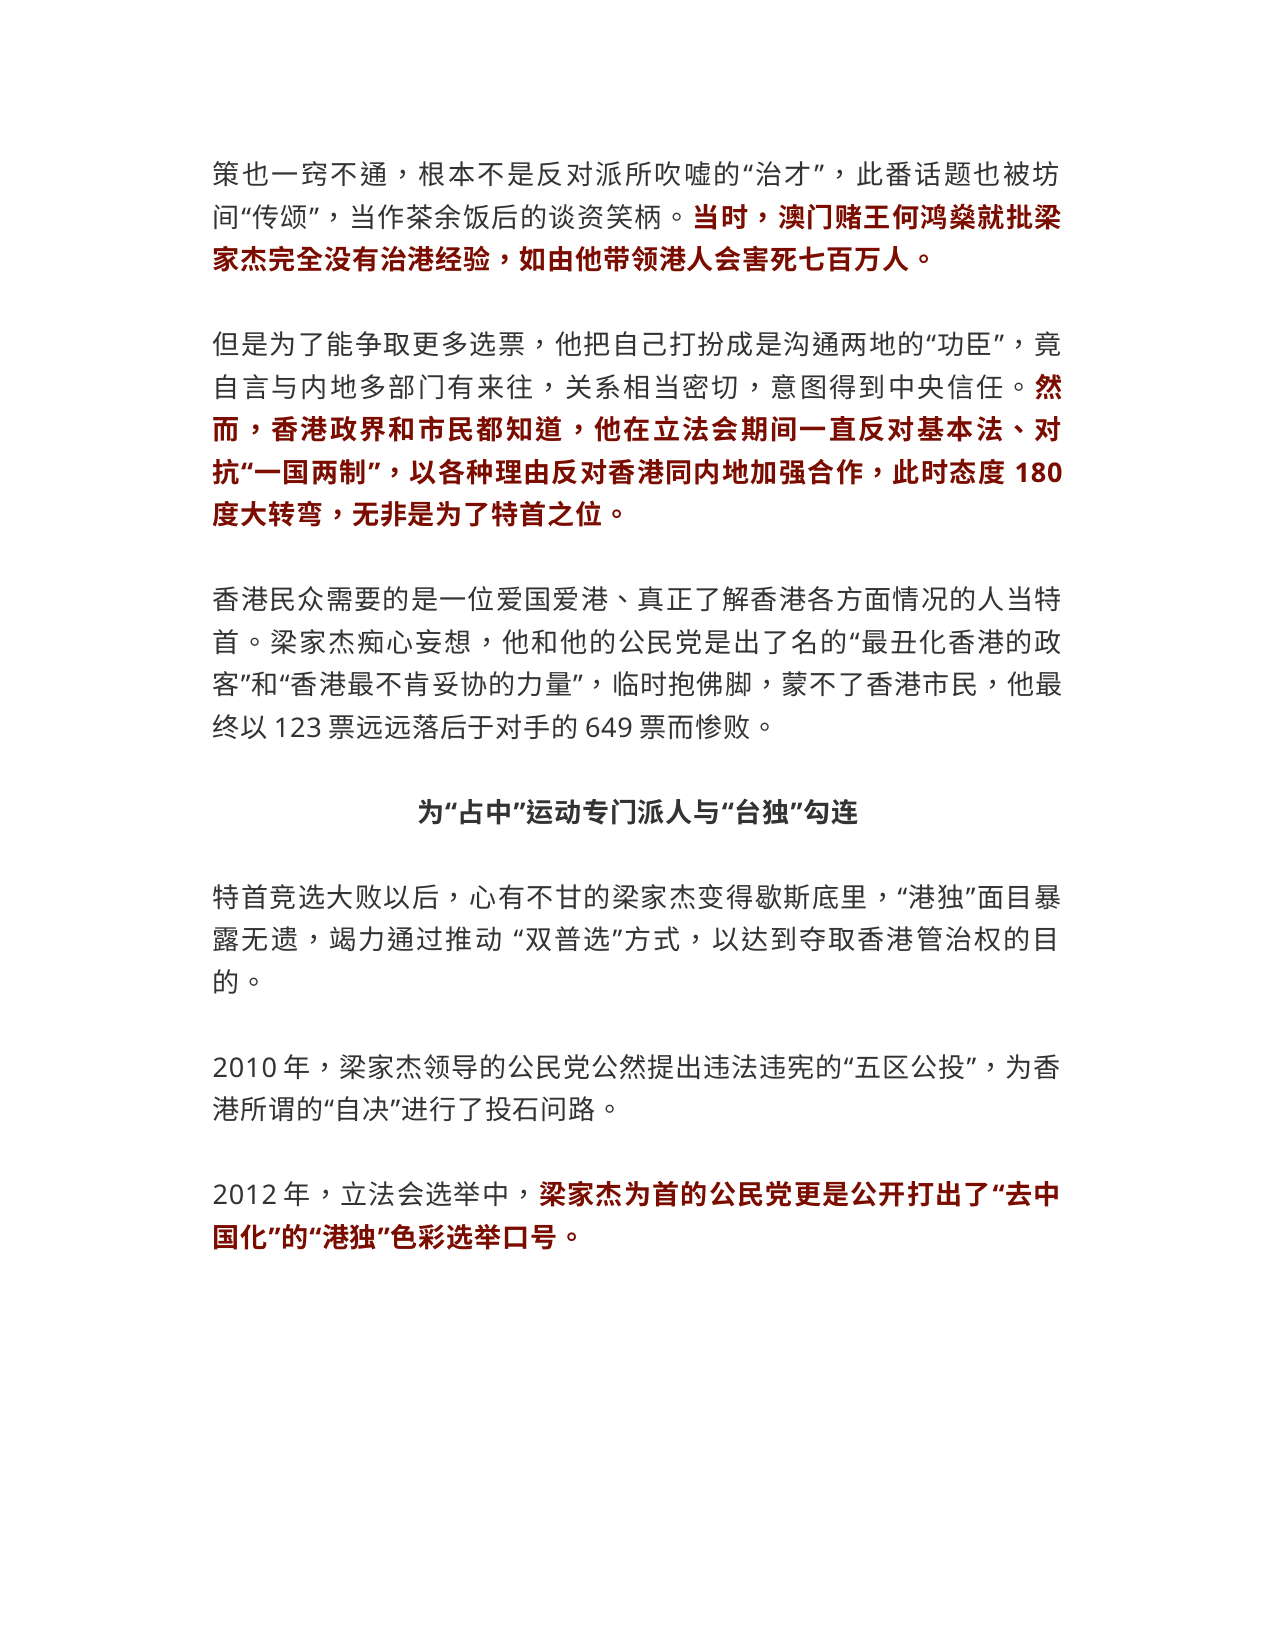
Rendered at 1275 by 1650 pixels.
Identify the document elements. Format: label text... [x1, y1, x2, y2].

text 2012年，立法会选举中，梁家杰为首的公民党更是公开打出了“去中国化”的“港独”色彩选举口号。 [212, 1170, 1062, 1255]
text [212, 150, 1062, 277]
text 特首竞选大败以后，心有不甘的梁家杰变得歇斯底里，“港独”面目暴露无遗，竭力通过推动 “双普选”方式，以达到夺取香港管治权的目的。 [212, 872, 1062, 1000]
text 香港民众需要的是一位爱国爱港、真正了解香港各方面情况的人当特首。梁家杰痴心妄想，他和他的公民党是出了名的“最丑化香港的政客”和“香港最不肯妥协的力量”，临时抱佛脚，蒙不了香港市民，他最终以123票远远落后于对手的649票而惨败。 [212, 575, 1062, 745]
text 2010年，梁家杰领导的公民党公然提出违法违宪的“五区公投”，为香港所谓的“自决”进行了投石问路。 [212, 1042, 1062, 1127]
text 但是为了能争取更多选票，他把自己打扮成是沟通两地的“功臣”，竟自言与内地多部门有来往，关系相当密切，意图得到中央信任。然而，香港政界和市民都知道，他在立法会期间一直反对基本法、对抗“一国两制”，以各种理由反对香港同内地加强合作，此时态度180度大转弯，无非是为了特首之位。 [212, 320, 1062, 532]
text 为“占中”运动专门派人与“台独”勾连 [212, 787, 1062, 830]
